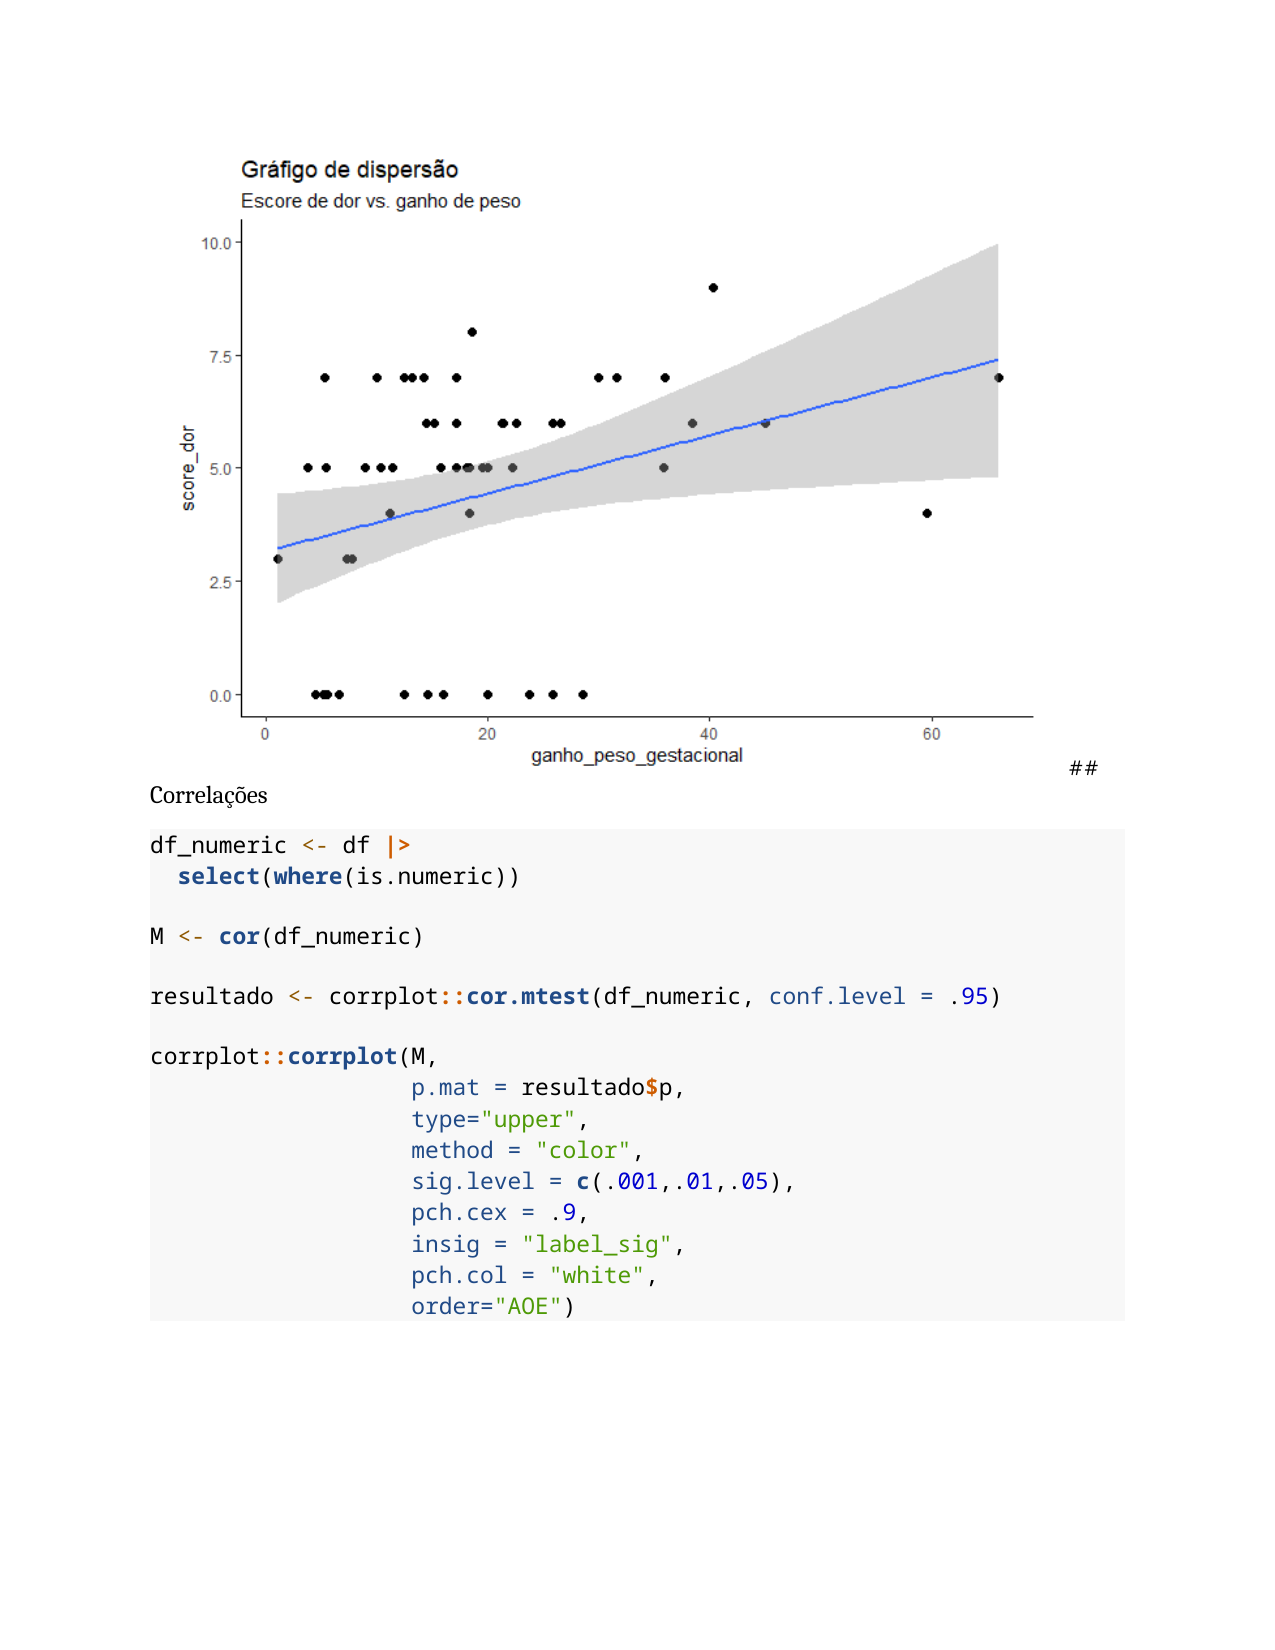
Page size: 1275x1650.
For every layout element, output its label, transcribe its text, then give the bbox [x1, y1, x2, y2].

picture [168, 150, 1044, 775]
text df_numeric <- df |> select(where(is.numeric)) M <- cor(df_numeric) resultado <- corrplot::cor.mtest(df_numeric, conf.level = .95) corrplot::corrplot(M, p.mat = resultado$p, type="upper", method = "color", sig.level = c(.001,.01,.05), pch.cex = .9, insig = "label_sig", pch.col = "white", order="AOE") [150, 829, 1125, 1321]
